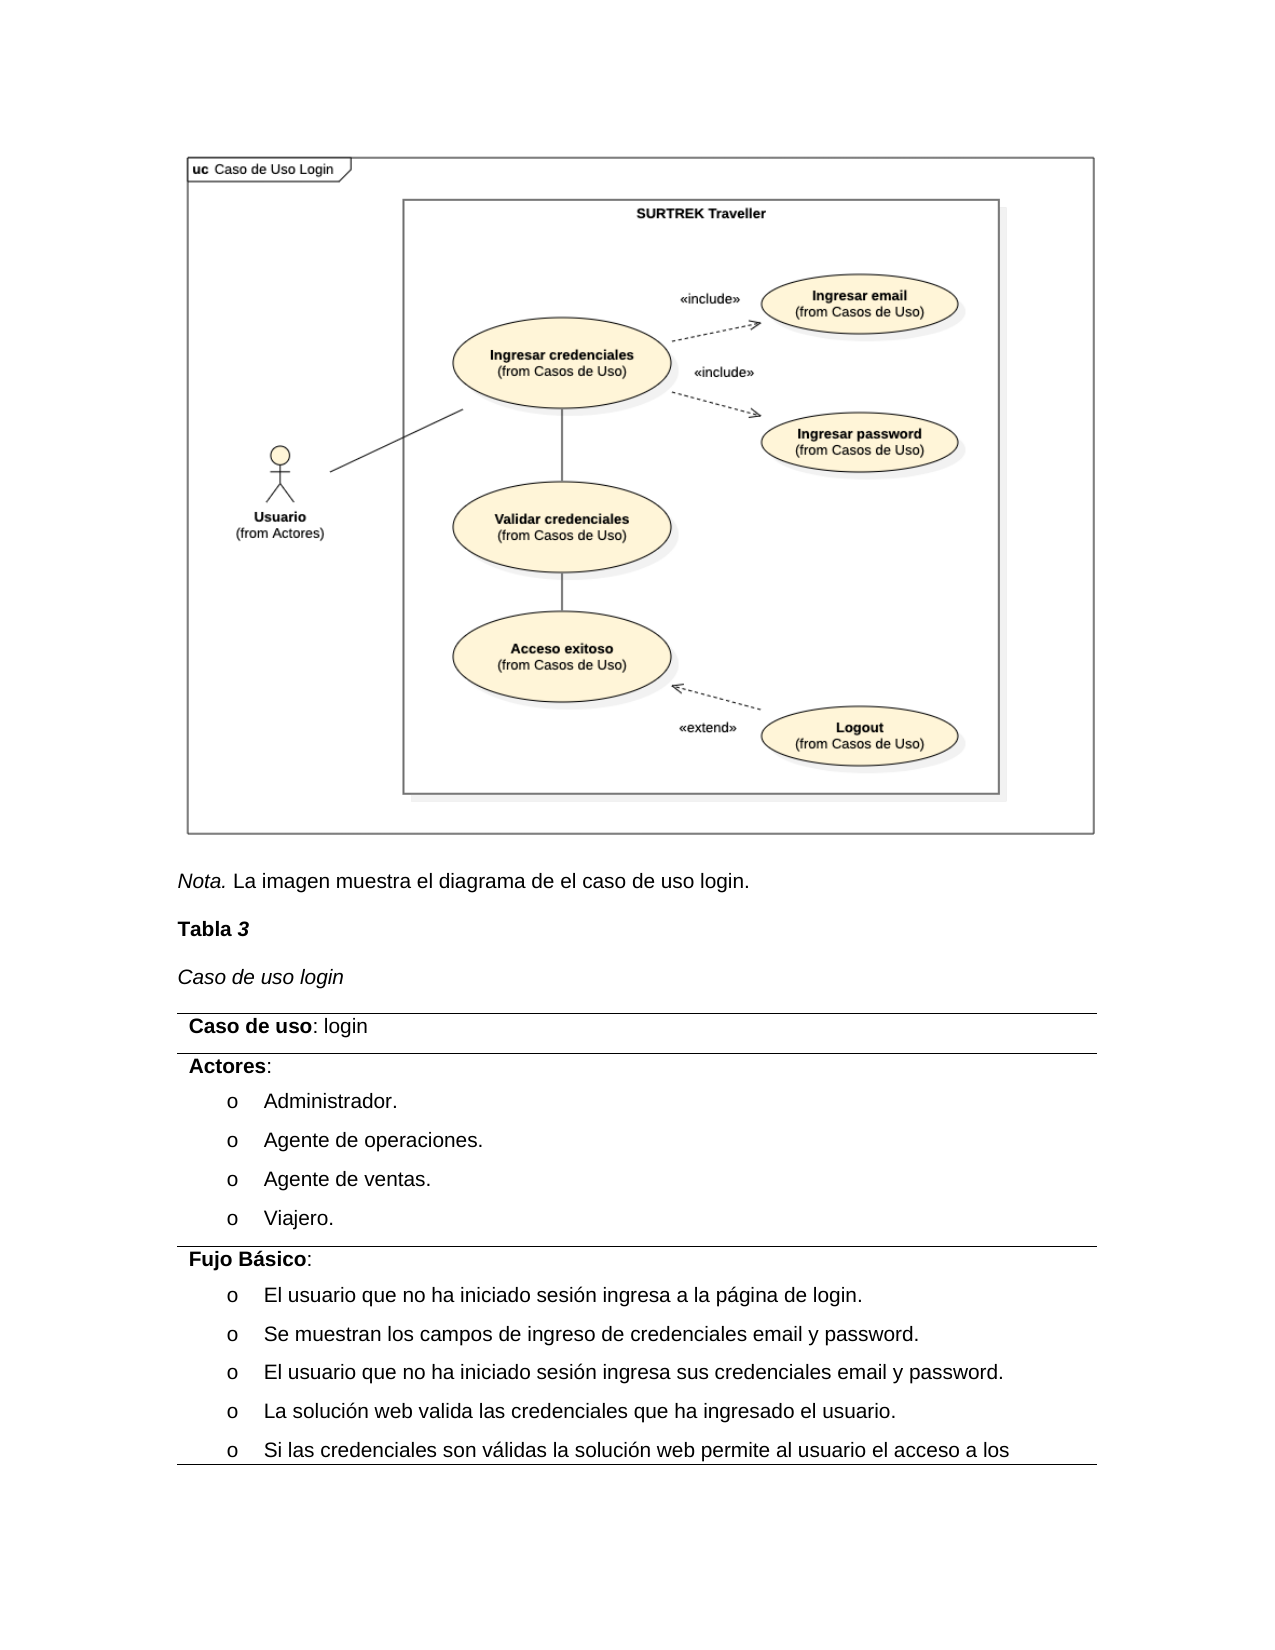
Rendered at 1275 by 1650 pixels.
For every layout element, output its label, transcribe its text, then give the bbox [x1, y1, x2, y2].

table_cell Actores: Administrador. Agente de operaciones. Agente de ventas. Viajero. [177, 1054, 1097, 1246]
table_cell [177, 1247, 1097, 1463]
picture [177, 147, 1102, 841]
text Nota. La imagen muestra el diagrama de el caso de uso login. [177, 869, 1098, 893]
table_header Caso de uso: login [177, 1014, 1097, 1052]
